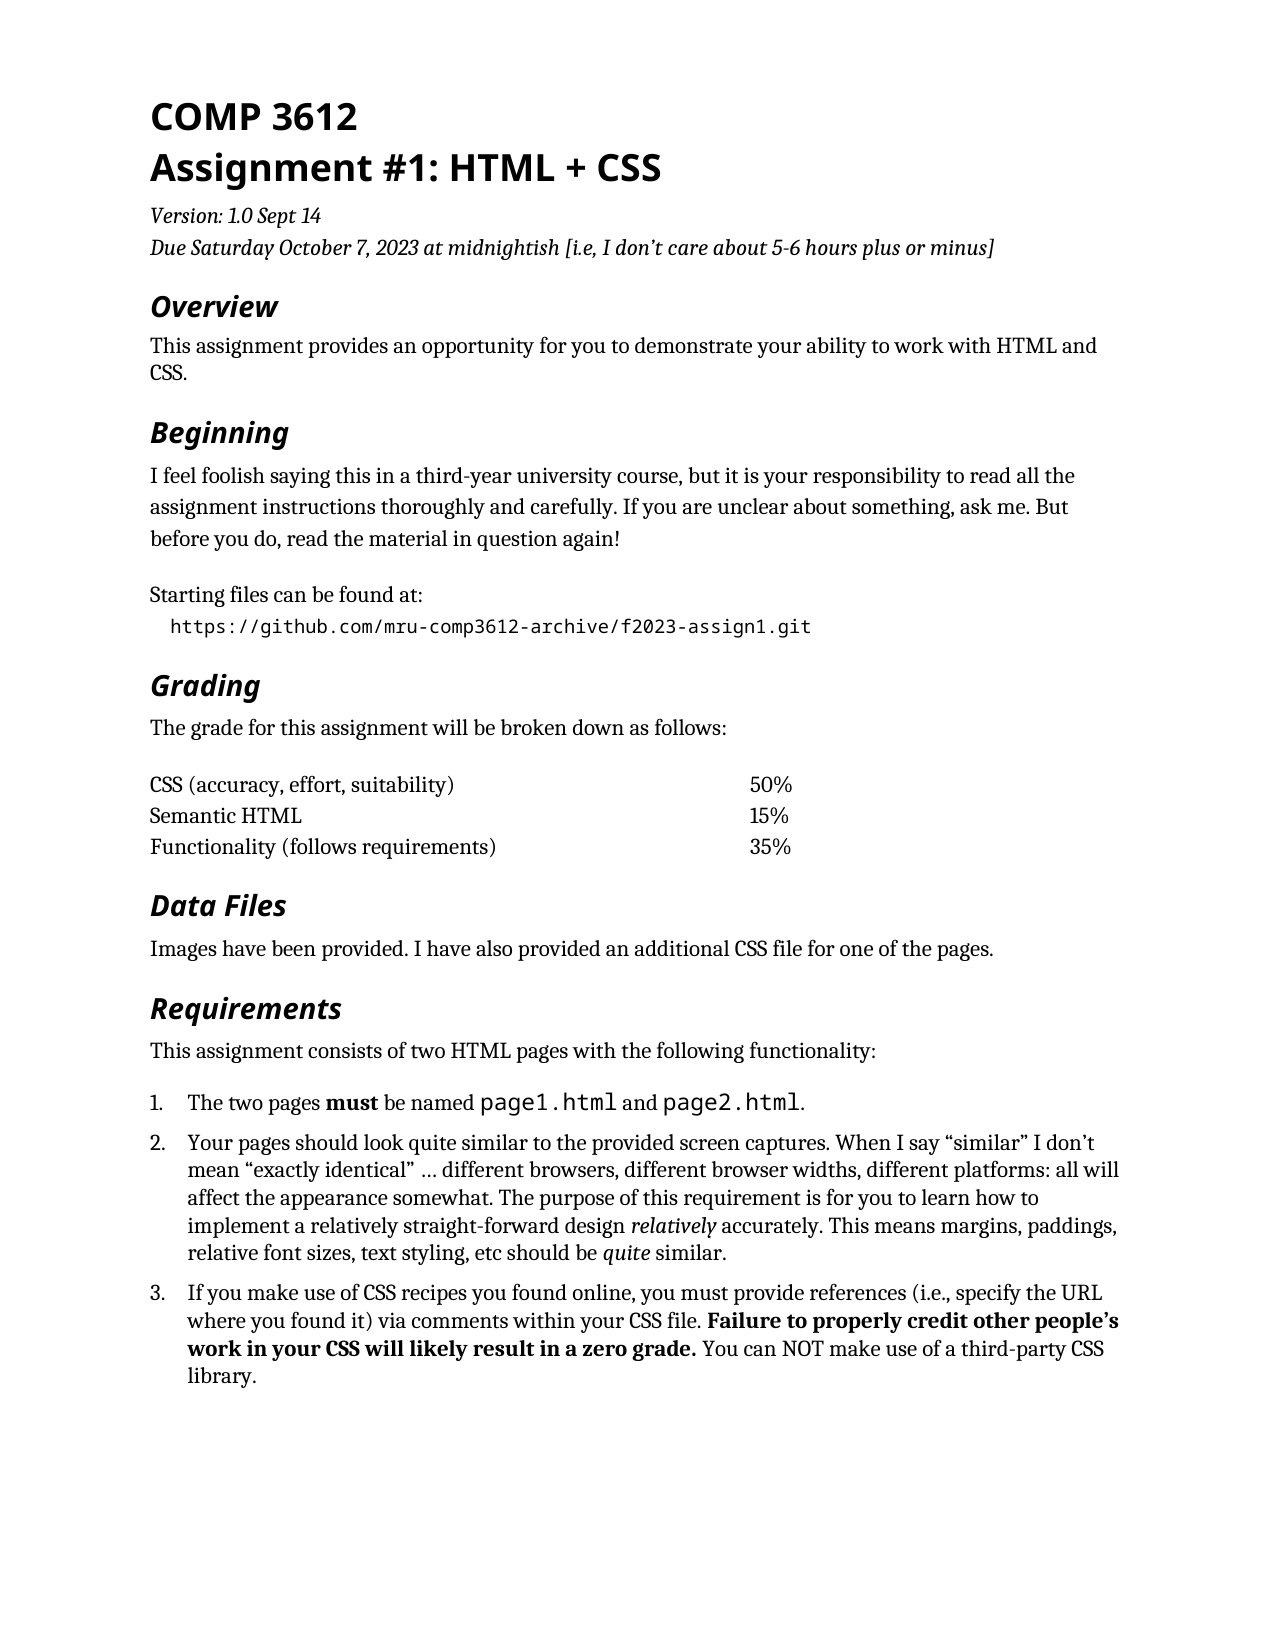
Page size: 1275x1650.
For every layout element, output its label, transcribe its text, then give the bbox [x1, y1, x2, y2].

text Semantic HTML 15% [150, 798, 1125, 829]
list Your pages should look quite similar to the provided screen captures. When I say “similar” I don’t mean “exactly identical” … different browsers, different browser widths, different platforms: all will affect the appearance somewhat. The purpose of this requirement is for you to learn how to implement a relatively straight-forward design relatively accurately. This means margins, paddings, relative font sizes, text styling, etc should be quite similar. [150, 1130, 1125, 1266]
subtitle Grading [150, 665, 1125, 704]
subtitle COMP 3612 Assignment #1: HTML + CSS [150, 91, 1125, 193]
list If you make use of CSS recipes you found online, you must provide references (i.e., specify the URL where you found it) via comments within your CSS file. Failure to properly credit other people’s work in your CSS will likely result in a zero grade. You can NOT make use of a third-party CSS library. [150, 1280, 1125, 1389]
subtitle Requirements [150, 988, 1125, 1028]
text Functionality (follows requirements) 35% [150, 829, 1125, 861]
subtitle Data Files [150, 886, 1125, 925]
subtitle Beginning [150, 413, 1125, 452]
subtitle Version: 1.0 Sept 14 Due Saturday October 7, 2023 at midnightish [i.e, I don’t care about 5-6 hours plus or minus] [150, 199, 1125, 261]
subtitle Overview [150, 286, 1125, 326]
text The grade for this assignment will be broken down as follows: [150, 711, 1125, 742]
text Starting files can be found at: https://github.com/mru-comp3612-archive/f2023-assign1.git [150, 577, 1125, 640]
text This assignment provides an opportunity for you to demonstrate your ability to work with HTML and CSS. [150, 332, 1125, 386]
text This assignment consists of two HTML pages with the following functionality: [150, 1034, 1125, 1065]
text CSS (accuracy, effort, suitability) 50% [150, 767, 1125, 798]
list The two pages must be named page1.html and page2.html. [150, 1086, 1125, 1117]
text I feel foolish saying this in a third-year university course, but it is your responsibility to read all the assignment instructions thoroughly and carefully. If you are unclear about something, ask me. But before you do, read the material in question again! [150, 458, 1125, 552]
text Images have been provided. I have also provided an additional CSS file for one of the pages. [150, 932, 1125, 963]
